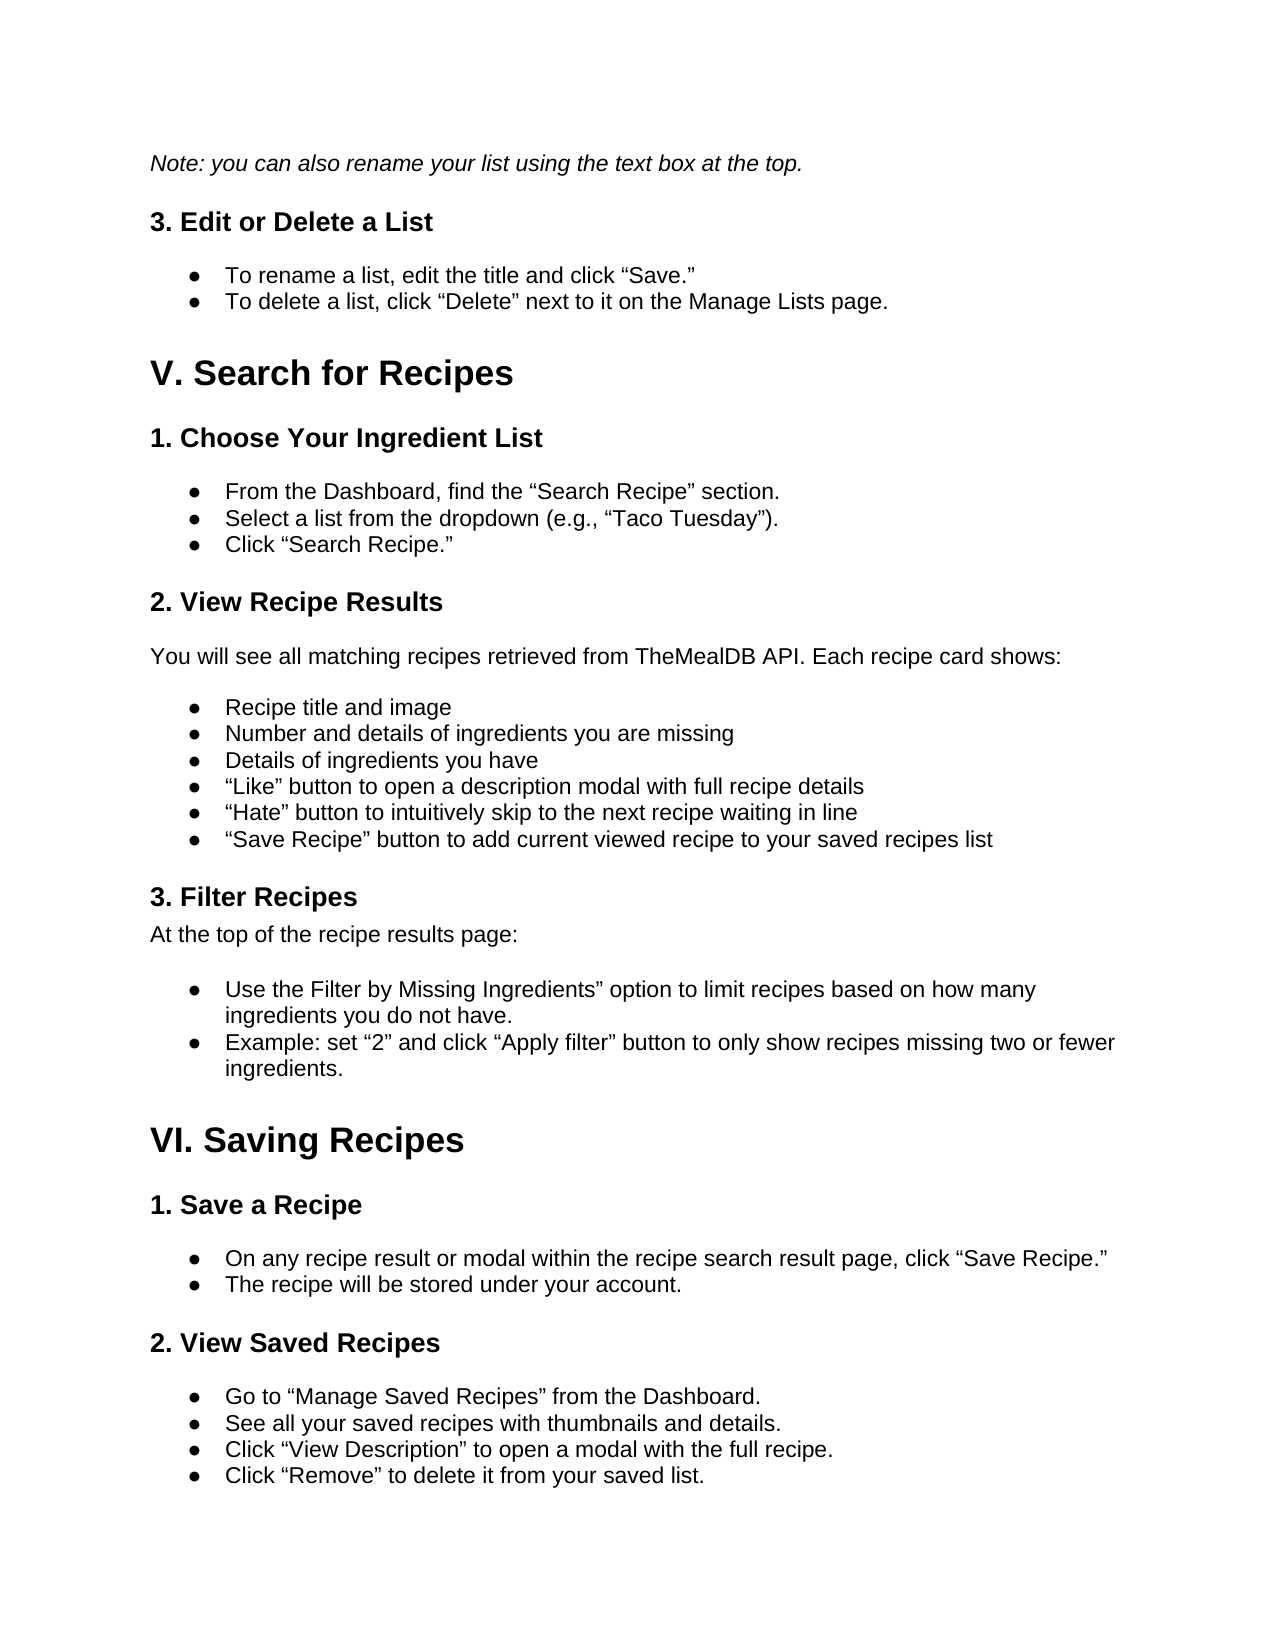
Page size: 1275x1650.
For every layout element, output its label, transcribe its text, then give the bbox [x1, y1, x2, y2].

list Click “View Description” to open a modal with the full recipe. [187, 1436, 1125, 1462]
list “Save Recipe” button to add current viewed recipe to your saved recipes list [187, 826, 1125, 852]
subtitle V. Search for Recipes [150, 352, 1125, 393]
list Click “Remove” to delete it from your saved list. [187, 1462, 1125, 1489]
list Go to “Manage Saved Recipes” from the Dashboard. [187, 1383, 1125, 1409]
list Recipe title and image [187, 694, 1125, 720]
subtitle 1. Save a Recipe [150, 1189, 1125, 1220]
list On any recipe result or modal within the recipe search result page, click “Save Recipe.” [187, 1245, 1125, 1271]
subtitle VI. Saving Recipes [150, 1119, 1125, 1160]
list Select a list from the dropdown (e.g., “Taco Tuesday”). [187, 504, 1125, 531]
subtitle 1. Choose Your Ingredient List [150, 422, 1125, 453]
text You will see all matching recipes retrieved from TheMealDB API. Each recipe card shows: [150, 643, 1125, 669]
subtitle 2. View Saved Recipes [150, 1327, 1125, 1358]
list “Hate” button to intuitively skip to the next recipe waiting in line [187, 799, 1125, 826]
list See all your saved recipes with thumbnails and details. [187, 1409, 1125, 1436]
list From the Dashboard, find the “Search Recipe” section. [187, 478, 1125, 504]
text At the top of the recipe results page: [150, 921, 1125, 947]
list Number and details of ingredients you are missing [187, 720, 1125, 747]
list To rename a list, edit the title and click “Save.” [187, 262, 1125, 288]
subtitle 3. Filter Recipes [150, 881, 1125, 912]
text Note: you can also rename your list using the text box at the top. [150, 150, 1125, 176]
list Click “Search Recipe.” [187, 531, 1125, 557]
list “Like” button to open a description modal with full recipe details [187, 773, 1125, 799]
subtitle 2. View Recipe Results [150, 586, 1125, 618]
list Use the Filter by Missing Ingredients” option to limit recipes based on how many ingredients you do not have. [187, 976, 1125, 1029]
list Example: set “2” and click “Apply filter” button to only show recipes missing two or fewer ingredients. [187, 1029, 1125, 1081]
subtitle 3. Edit or Delete a List [150, 206, 1125, 237]
list The recipe will be stored under your account. [187, 1271, 1125, 1298]
list Details of ingredients you have [187, 747, 1125, 773]
list To delete a list, click “Delete” next to it on the Manage Lists page. [187, 288, 1125, 314]
